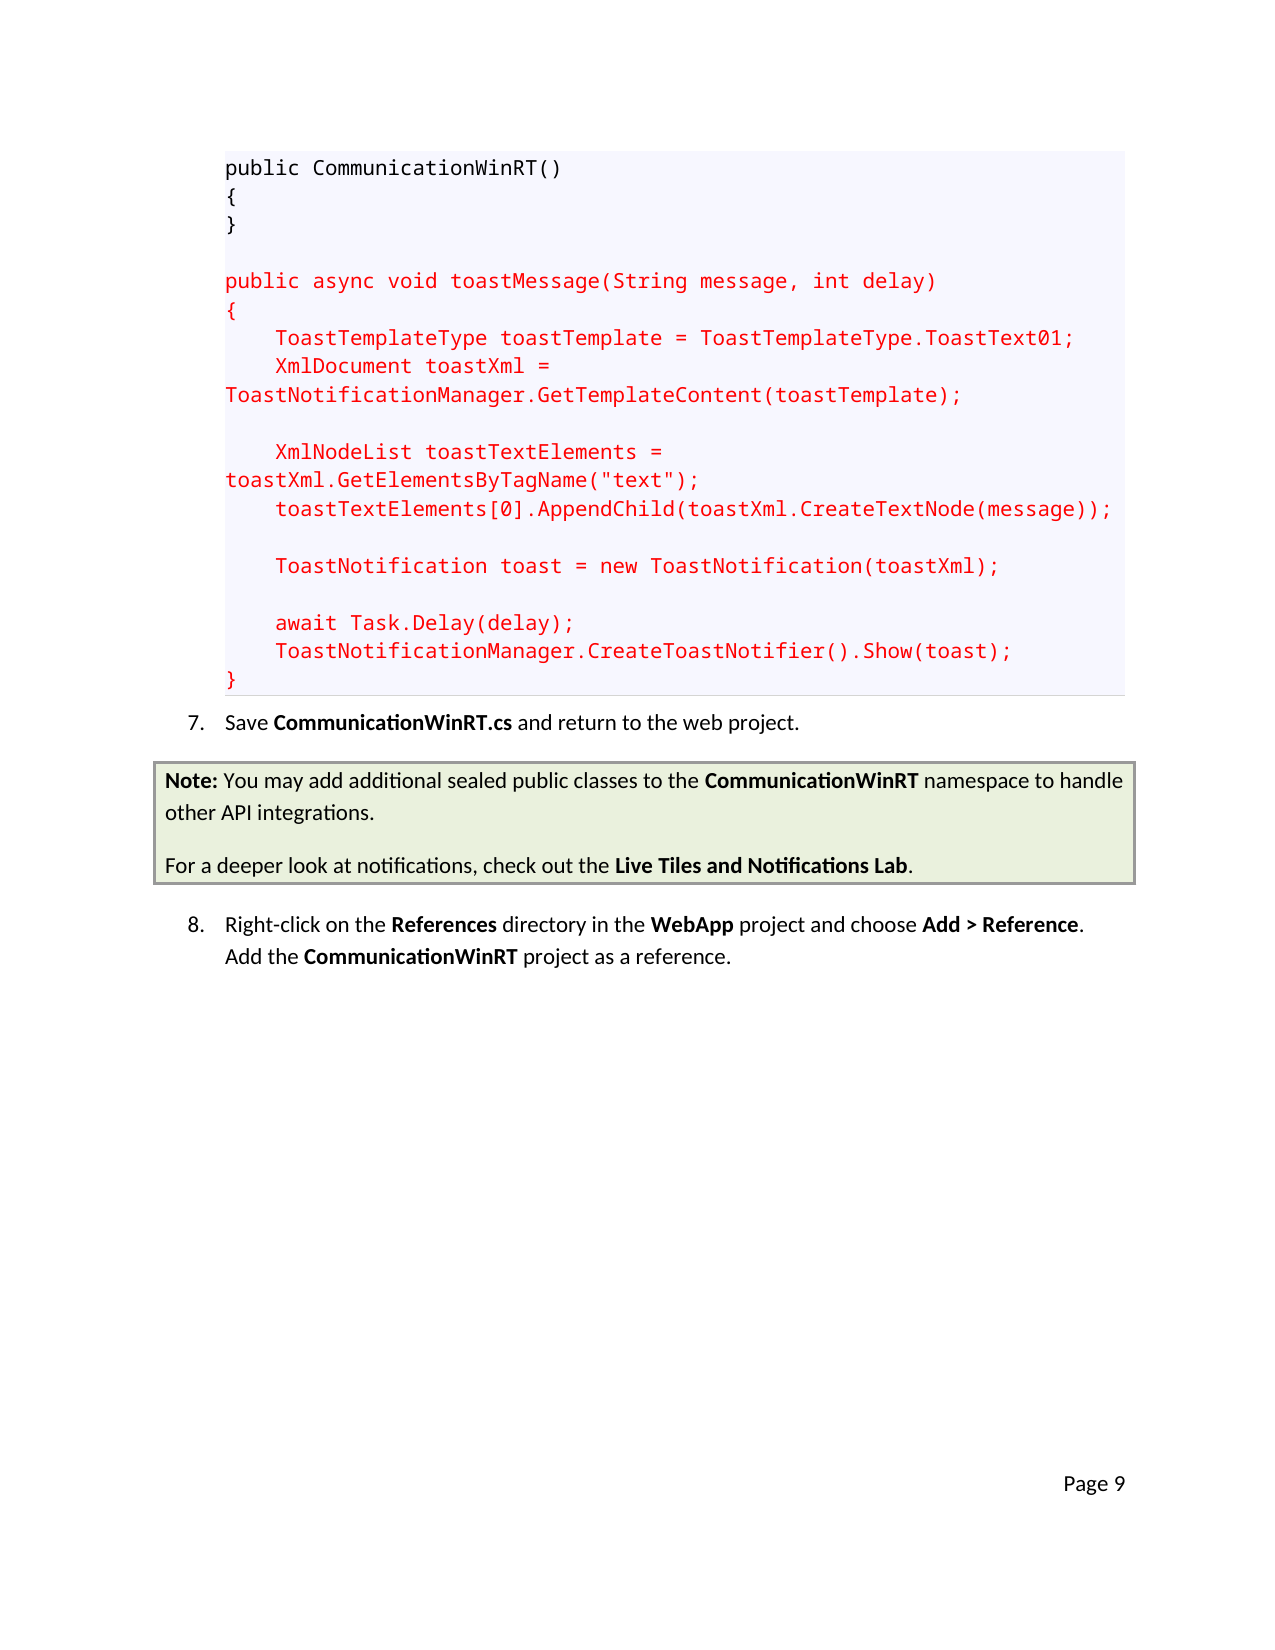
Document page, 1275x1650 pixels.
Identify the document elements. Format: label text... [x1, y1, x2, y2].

text XmlNodeList toastTextElements = toastXml.GetElementsByTagName("text"); toastTextElements[0].AppendChild(toastXml.CreateTextNode(message)); [225, 434, 1125, 520]
text await Task.Delay(delay); ToastNotificationManager.CreateToastNotifier().Show(toast); } [225, 605, 1125, 695]
text { [225, 178, 1125, 207]
text Right-click on the References directory in the WebApp project and choose Add > Reference. Add the CommunicationWinRT project as a reference. [187, 910, 1125, 970]
text } [225, 207, 1125, 235]
list public async void toastMessage(String message, int delay) { ToastTemplateType toastTemplate = ToastTemplateType.ToastText01; XmlDocument toastXml = ToastNotificationManager.GetTemplateContent(toastTemplate); [225, 264, 1125, 406]
text For a deeper look at notifications, check out the Live Tiles and Notifications Lab. [156, 846, 1133, 882]
text ToastNotification toast = new ToastNotification(toastXml); [225, 548, 1125, 577]
text public CommunicationWinRT() [225, 151, 1125, 178]
text Save CommunicationWinRT.cs and return to the web project. [187, 708, 1125, 736]
text Note: You may add additional sealed public classes to the CommunicationWinRT namespace to handle other API integrations. [156, 764, 1133, 826]
